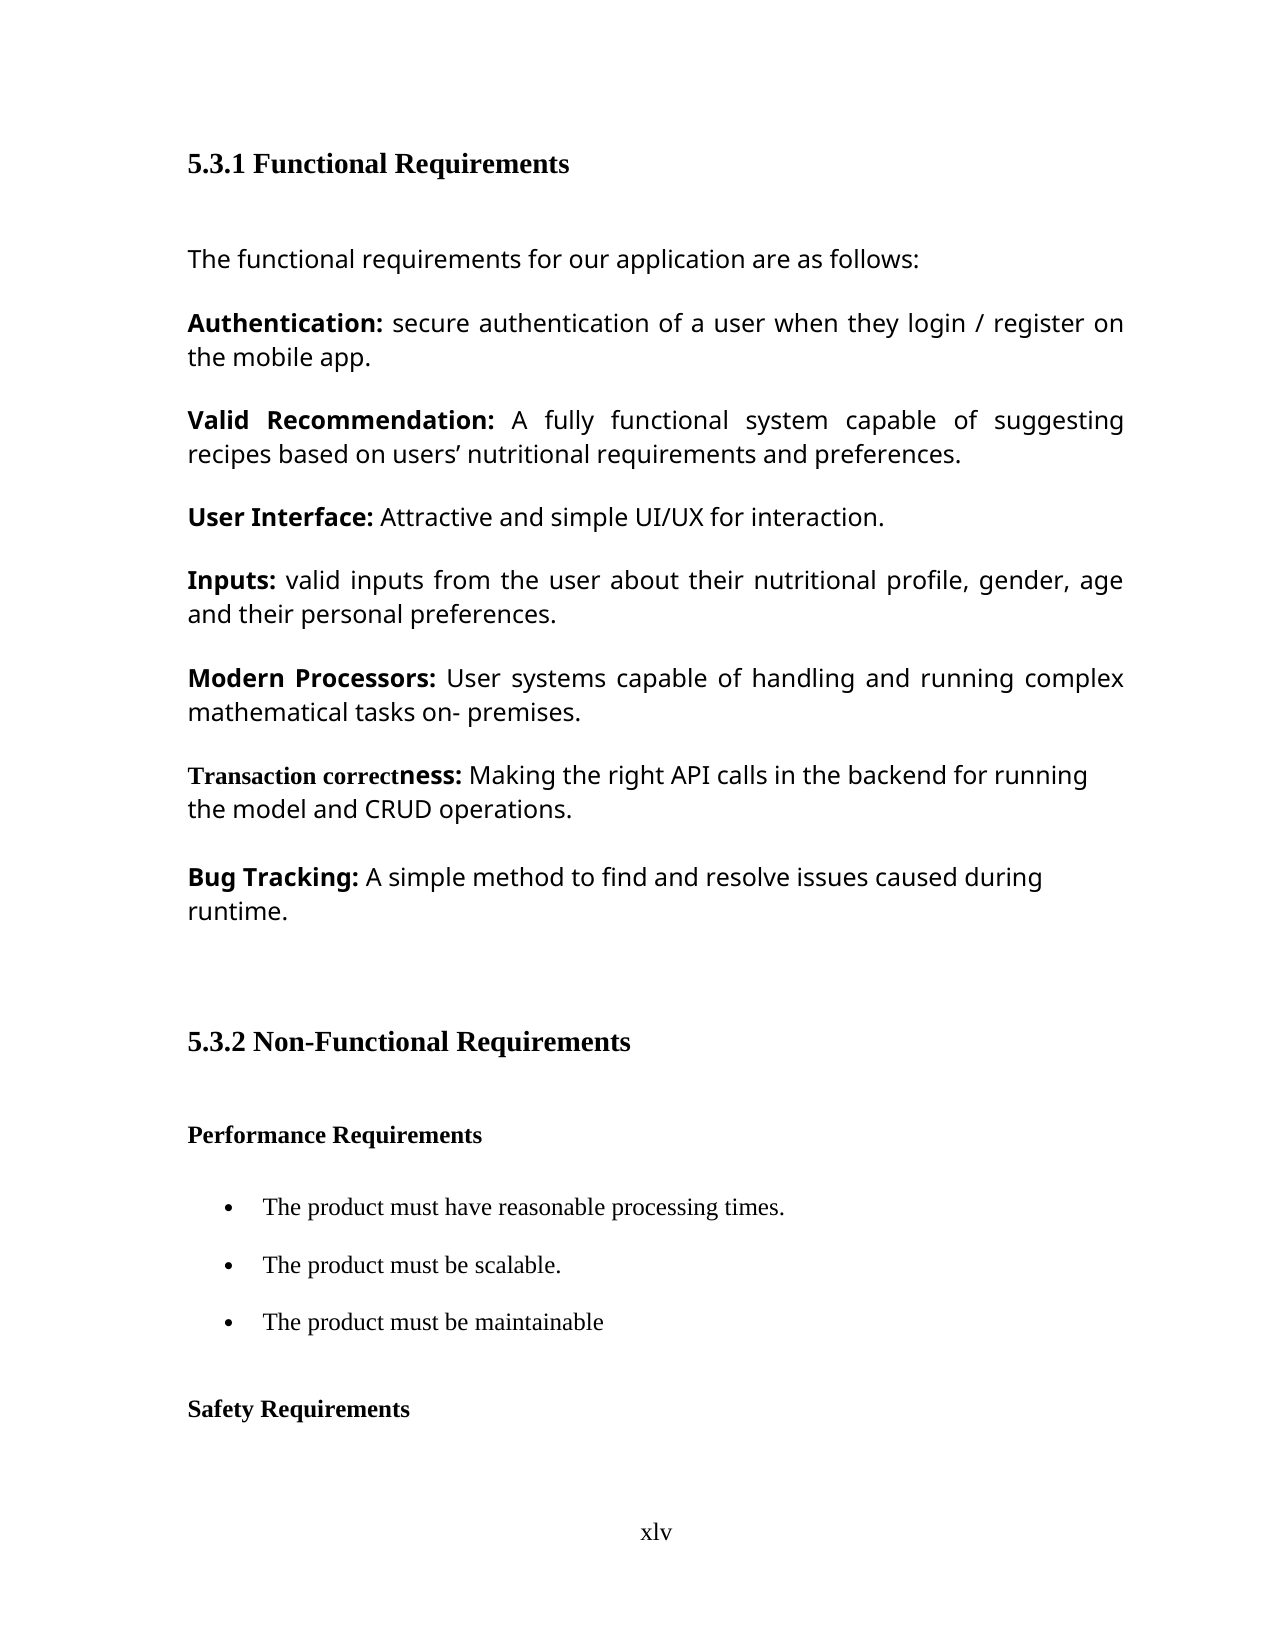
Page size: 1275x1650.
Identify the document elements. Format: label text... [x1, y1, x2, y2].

text The functional requirements for our application are as follows: [187, 242, 1125, 276]
text Valid Recommendation: A fully functional system capable of suggesting recipes based on users’ nutritional requirements and preferences. [187, 402, 1125, 471]
list The product must be maintainable [225, 1307, 1125, 1336]
text 5.3.2 Non-Functional Requirements [187, 1024, 1125, 1057]
list The product must be scalable. [225, 1250, 1125, 1278]
text Inputs: valid inputs from the user about their nutritional profile, gender, age and their personal preferences. [187, 563, 1125, 631]
text Modern Processors: User systems capable of handling and running complex mathematical tasks on- premises. [187, 660, 1125, 728]
text Transaction correctness: Making the right API calls in the backend for running the model and CRUD operations. [187, 758, 1125, 826]
text 5.3.1 Functional Requirements [187, 146, 1125, 179]
text Safety Requirements [187, 1394, 1125, 1423]
text User Interface: Attractive and simple UI/UX for interaction. [187, 500, 1125, 534]
text Bug Tracking: A simple method to find and resolve issues caused during runtime. [187, 860, 1125, 928]
text Authentication: secure authentication of a user when they login / register on the mobile app. [187, 305, 1125, 373]
list The product must have reasonable processing times. [225, 1192, 1125, 1221]
text Performance Requirements [187, 1120, 1125, 1149]
